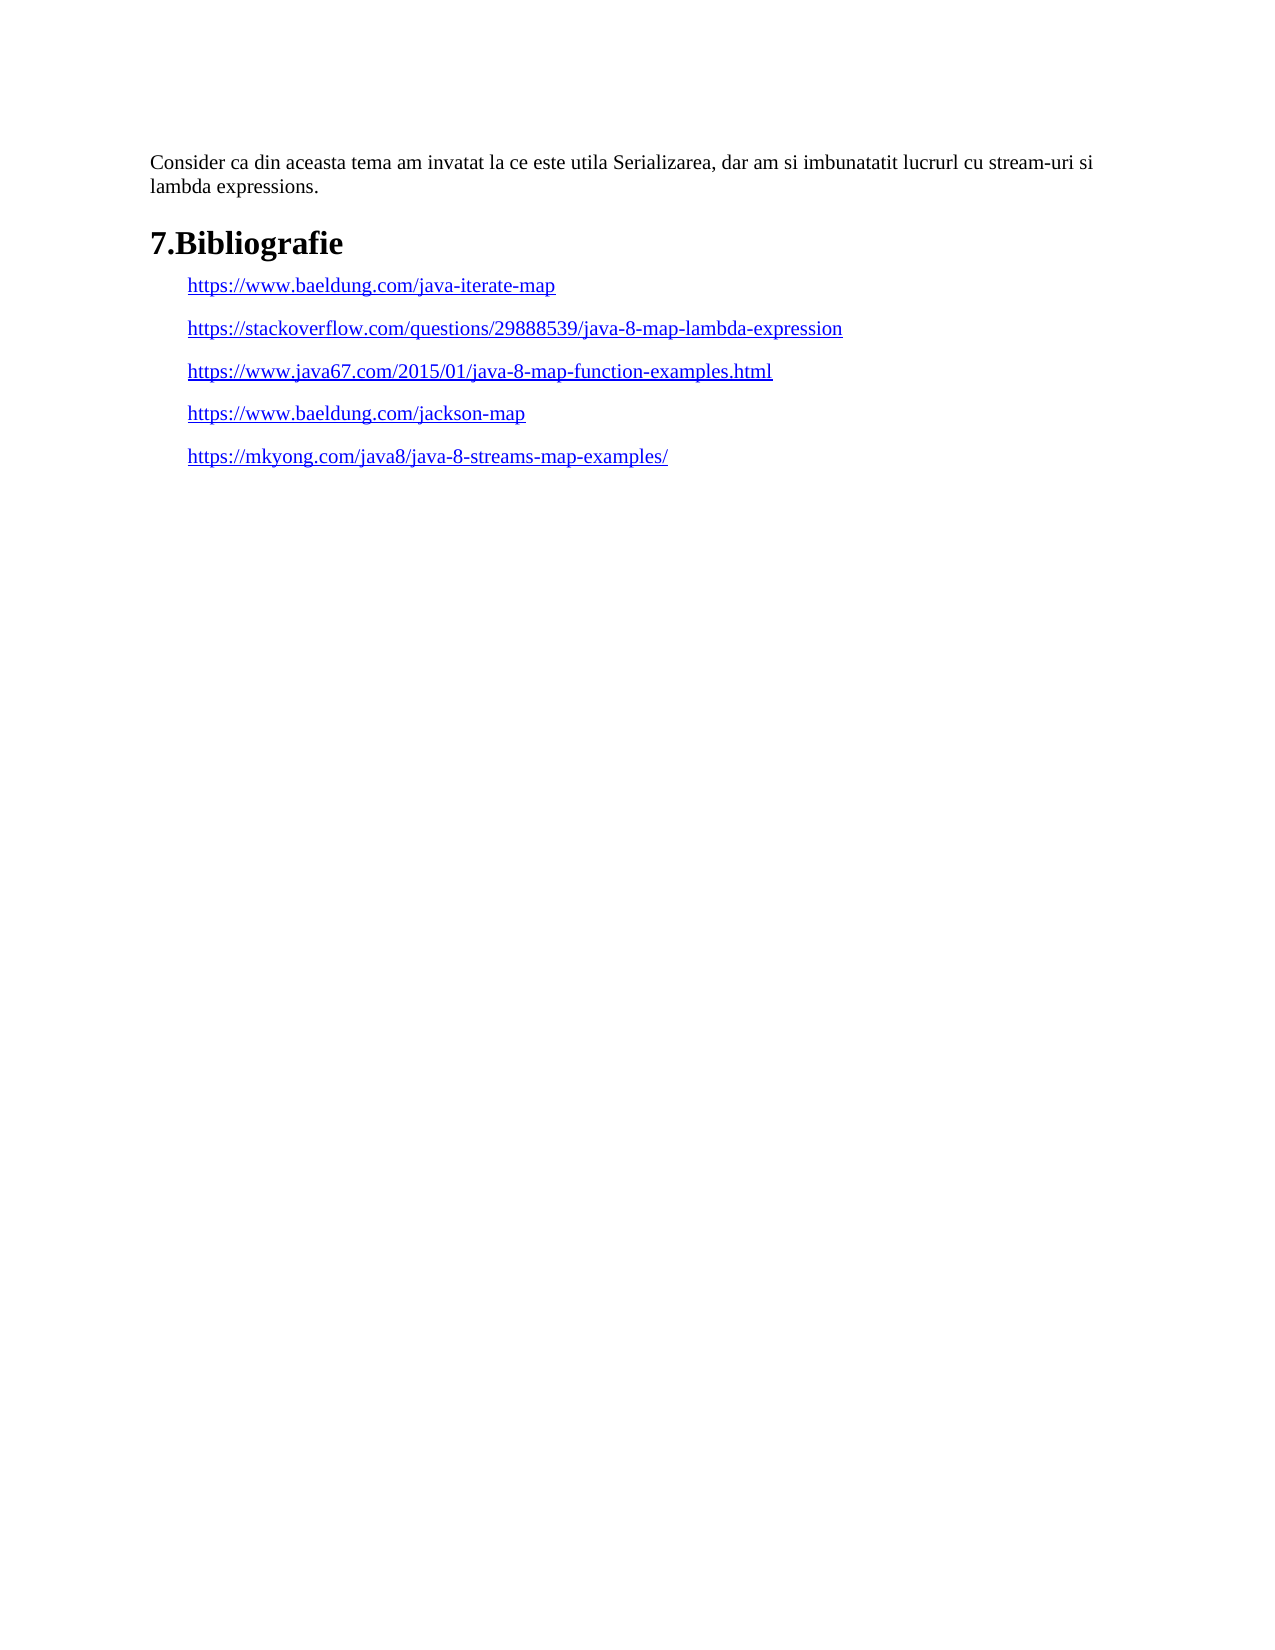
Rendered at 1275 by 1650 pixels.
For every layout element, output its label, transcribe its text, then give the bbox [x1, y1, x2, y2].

text https://mkyong.com/java8/java-8-streams-map-examples/ [150, 150, 1125, 174]
